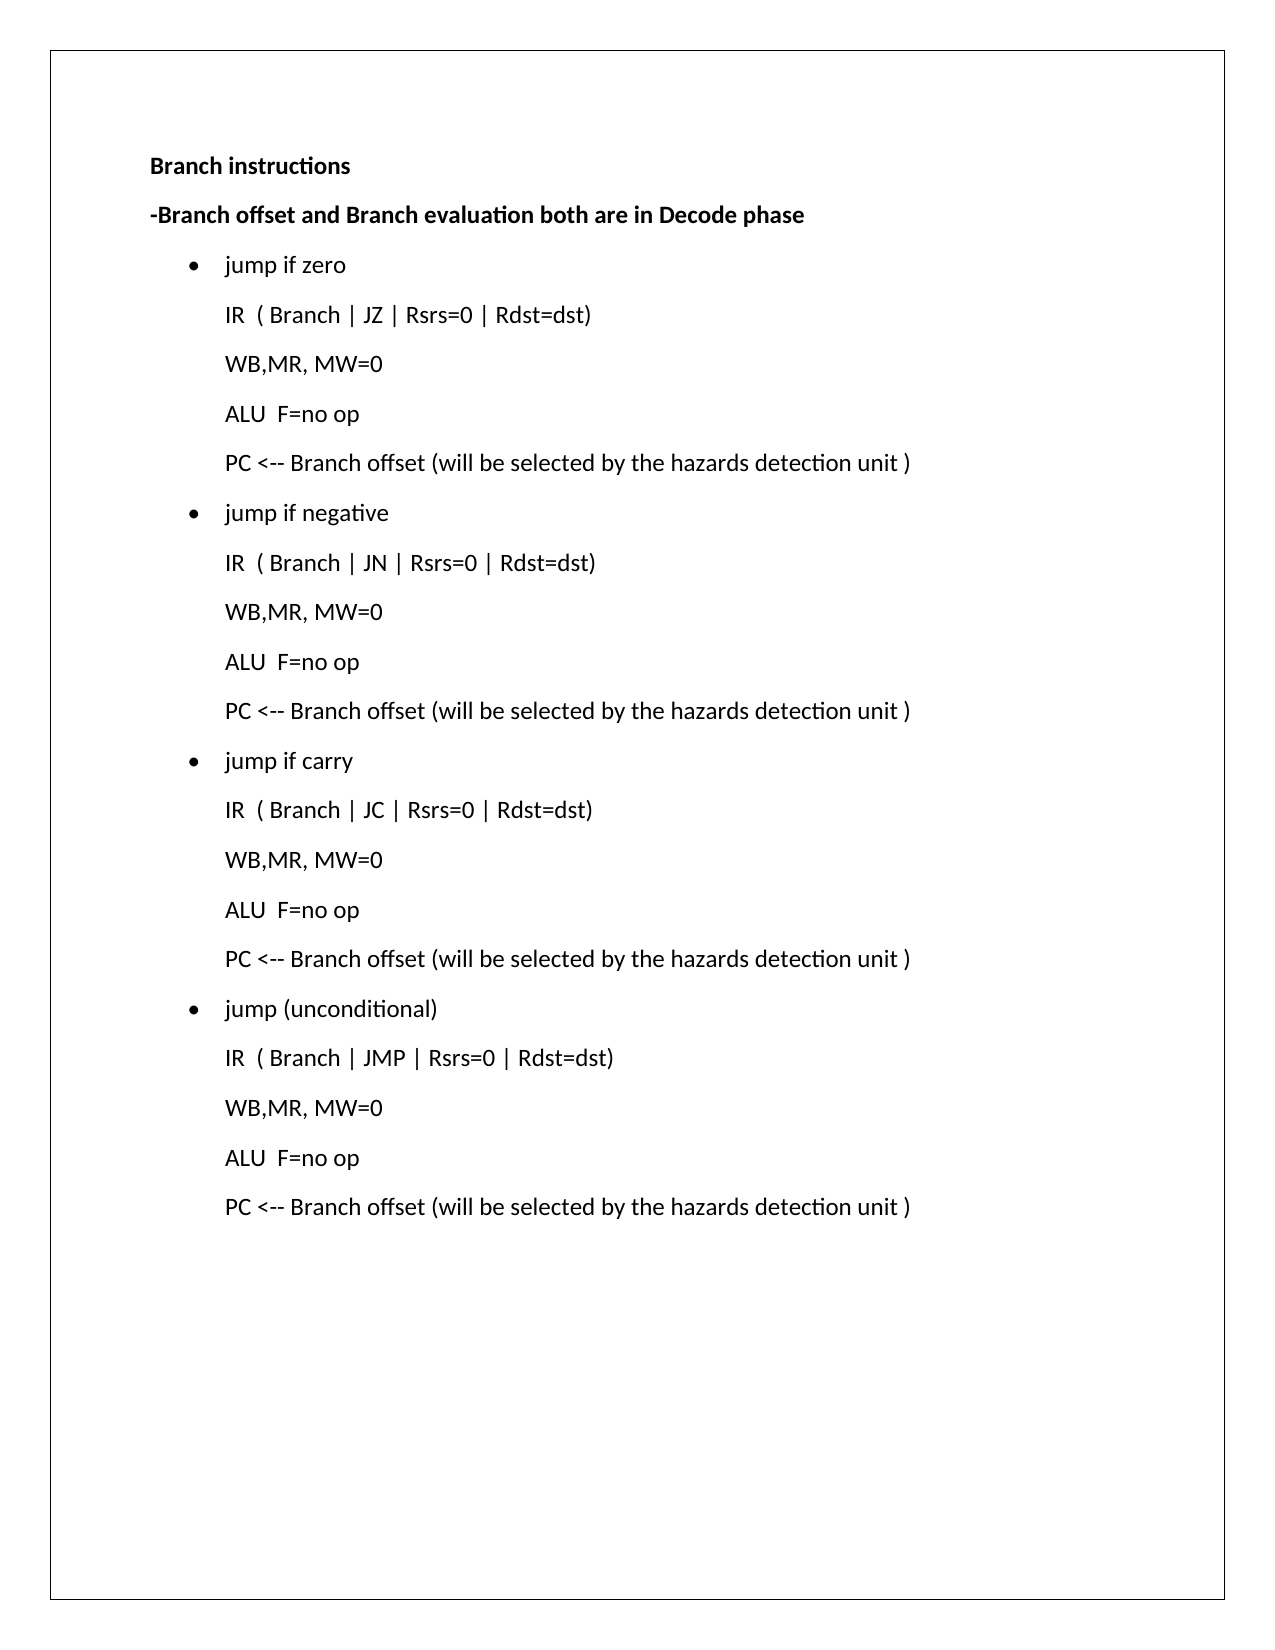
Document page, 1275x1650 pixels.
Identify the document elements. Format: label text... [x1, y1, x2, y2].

text IR ( Branch | JC | Rsrs=0 | Rdst=dst) [225, 794, 1125, 825]
text IR ( Branch | JZ | Rsrs=0 | Rdst=dst) [225, 299, 1125, 329]
list jump if zero [187, 249, 1125, 280]
text ALU F=no op [225, 1142, 1125, 1172]
text PC <-- Branch offset (will be selected by the hazards detection unit ) [225, 447, 1125, 478]
text ALU F=no op [225, 398, 1125, 428]
text PC <-- Branch offset (will be selected by the hazards detection unit ) [225, 695, 1125, 726]
text PC <-- Branch offset (will be selected by the hazards detection unit ) [225, 1191, 1125, 1222]
text PC <-- Branch offset (will be selected by the hazards detection unit ) [225, 943, 1125, 974]
text WB,MR, MW=0 [225, 1092, 1125, 1123]
list jump (unconditional) [187, 993, 1125, 1023]
list jump if negative [187, 497, 1125, 528]
text WB,MR, MW=0 [225, 596, 1125, 627]
text IR ( Branch | JN | Rsrs=0 | Rdst=dst) [225, 547, 1125, 577]
text ALU F=no op [225, 646, 1125, 676]
text Branch instructions [150, 150, 1125, 181]
text WB,MR, MW=0 [225, 348, 1125, 379]
text ALU F=no op [225, 894, 1125, 924]
list jump if carry [187, 745, 1125, 776]
text -Branch offset and Branch evaluation both are in Decode phase [150, 199, 1125, 230]
text WB,MR, MW=0 [225, 844, 1125, 875]
text IR ( Branch | JMP | Rsrs=0 | Rdst=dst) [225, 1042, 1125, 1073]
